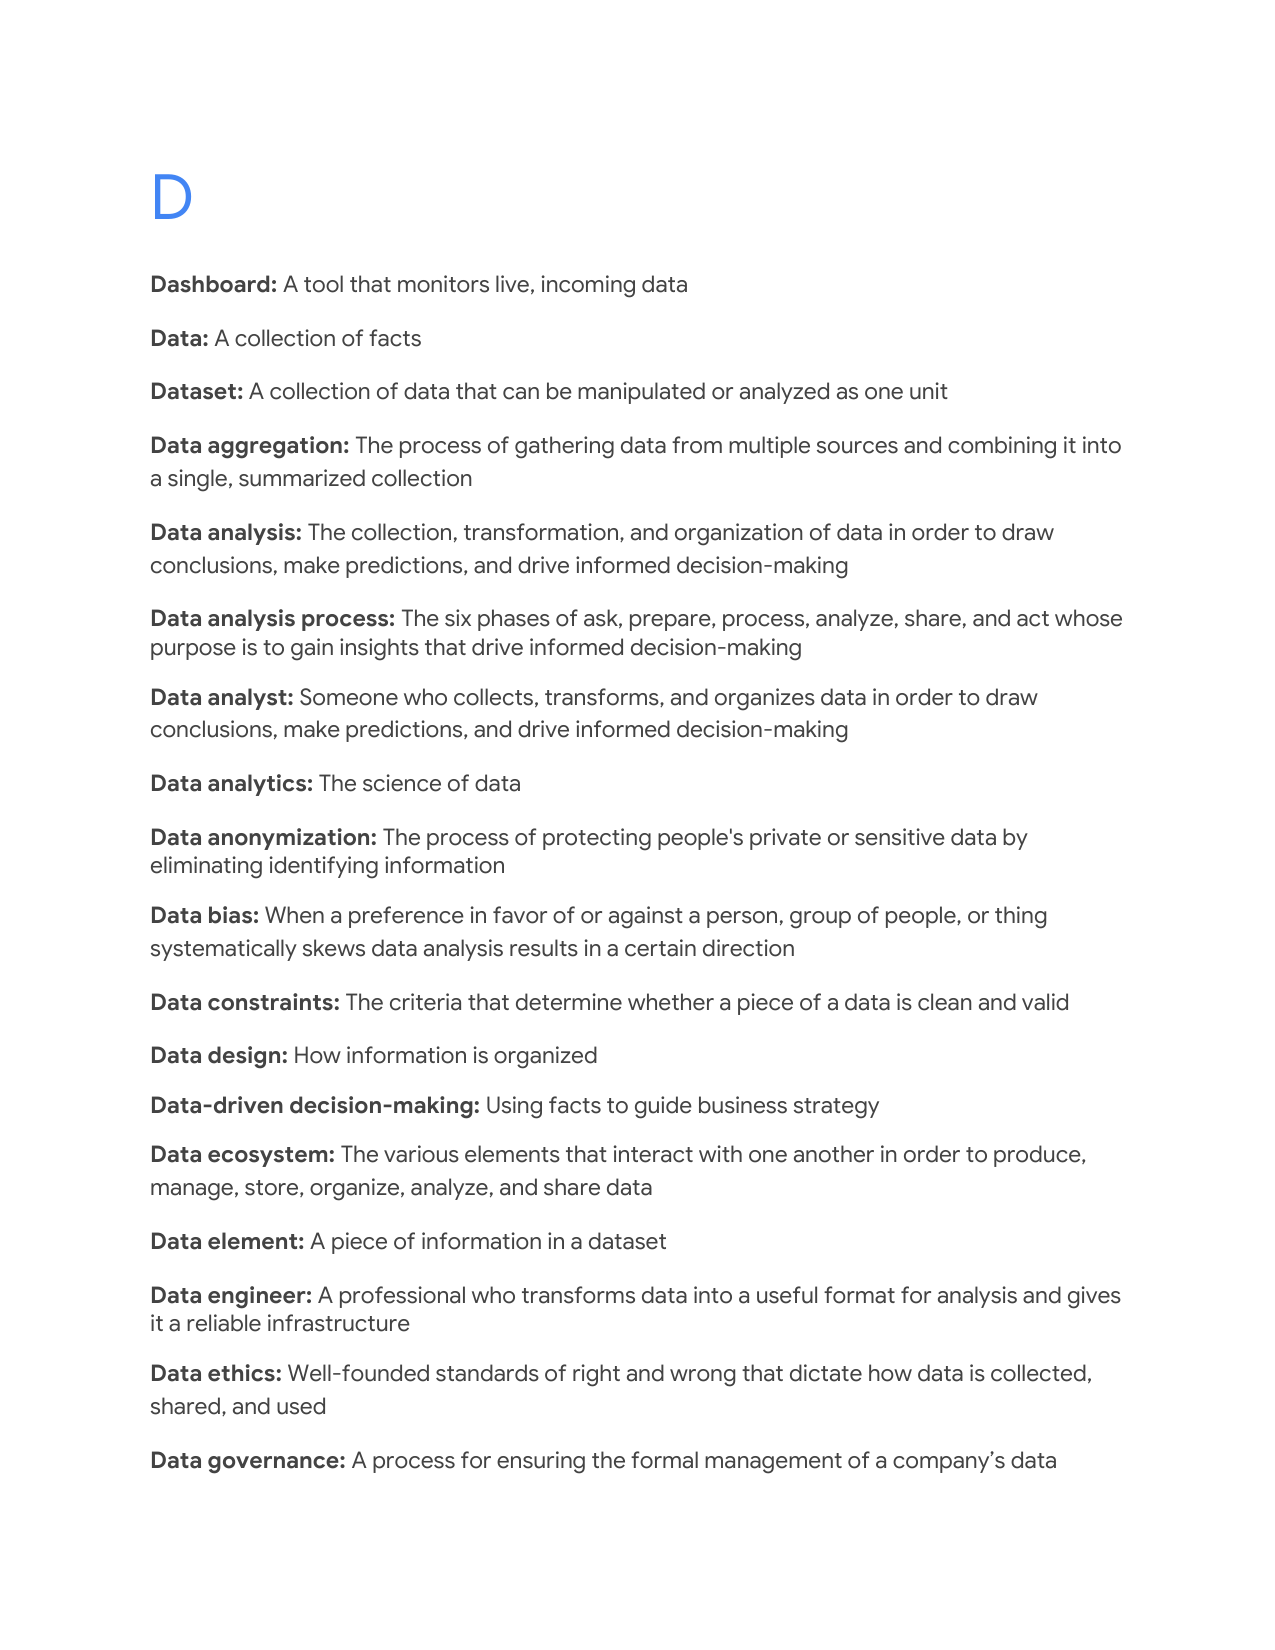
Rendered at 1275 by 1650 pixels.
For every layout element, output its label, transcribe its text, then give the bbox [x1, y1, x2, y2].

text Data anonymization: The process of protecting people's private or sensitive data by eliminating identifying information [150, 823, 1125, 881]
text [150, 1446, 1125, 1474]
text Data engineer: A professional who transforms data into a useful format for analysis and gives it a reliable infrastructure [150, 1281, 1125, 1338]
text Data: A collection of facts [150, 324, 1125, 352]
text D [150, 159, 1125, 238]
text Data design: How information is organized [150, 1042, 1125, 1070]
text Dataset: A collection of data that can be manipulated or analyzed as one unit [150, 378, 1125, 406]
text Data ecosystem: The various elements that interact with one another in order to produce, manage, store, organize, analyze, and share data [150, 1141, 1125, 1202]
text Data analysis: The collection, transformation, and organization of data in order to draw conclusions, make predictions, and drive informed decision-making [150, 518, 1125, 579]
text Data constraints: The criteria that determine whether a piece of a data is clean and valid [150, 988, 1125, 1017]
text Data aggregation: The process of gathering data from multiple sources and combining it into a single, summarized collection [150, 431, 1125, 493]
text Data analytics: The science of data [150, 769, 1125, 798]
text Data analysis process: The six phases of ask, prepare, process, analyze, share, and act whose purpose is to gain insights that drive informed decision-making [150, 605, 1125, 662]
text Data-driven decision-making: Using facts to guide business strategy [150, 1091, 1125, 1120]
text Data element: A piece of information in a dataset [150, 1227, 1125, 1256]
text Dashboard: A tool that monitors live, incoming data [150, 270, 1125, 299]
text Data analyst: Someone who collects, transforms, and organizes data in order to draw conclusions, make predictions, and drive informed decision-making [150, 683, 1125, 744]
text Data ethics: Well-founded standards of right and wrong that dictate how data is collected, shared, and used [150, 1359, 1125, 1421]
text Data bias: When a preference in favor of or against a person, group of people, or thing systematically skews data analysis results in a certain direction [150, 901, 1125, 963]
